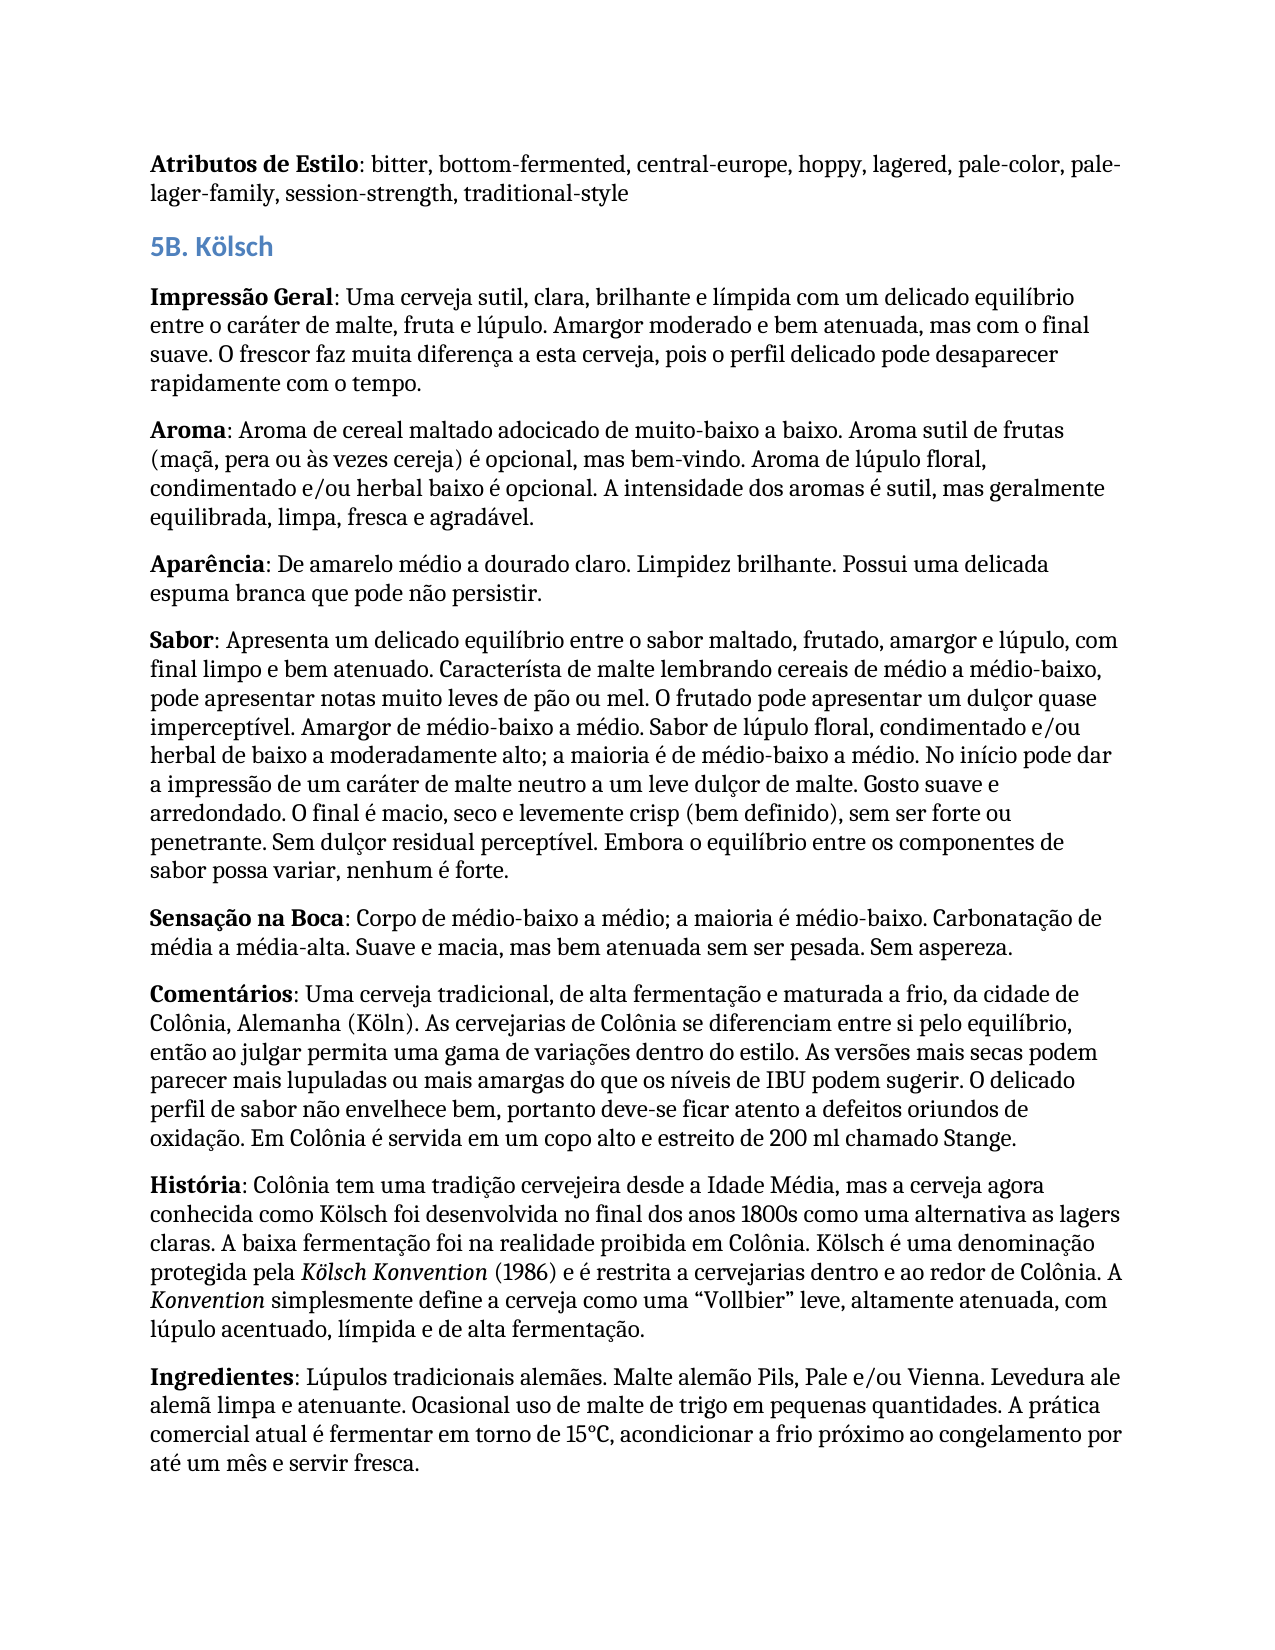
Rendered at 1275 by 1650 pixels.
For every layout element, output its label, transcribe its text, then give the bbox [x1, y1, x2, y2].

text Sabor: Apresenta um delicado equilíbrio entre o sabor maltado, frutado, amargor e lúpulo, com final limpo e bem atenuado. Característa de malte lembrando cereais de médio a médio-baixo, pode apresentar notas muito leves de pão ou mel. O frutado pode apresentar um dulçor quase imperceptível. Amargor de médio-baixo a médio. Sabor de lúpulo floral, condimentado e/ou herbal de baixo a moderadamente alto; a maioria é de médio-baixo a médio. No início pode dar a impressão de um caráter de malte neutro a um leve dulçor de malte. Gosto suave e arredondado. O final é macio, seco e levemente crisp (bem definido), sem ser forte ou penetrante. Sem dulçor residual perceptível. Embora o equilíbrio entre os componentes de sabor possa variar, nenhum é forte. [150, 626, 1125, 885]
text Ingredientes: Lúpulos tradicionais alemães. Malte alemão Pils, Pale e/ou Vienna. Levedura ale alemã limpa e atenuante. Ocasional uso de malte de trigo em pequenas quantidades. A prática comercial atual é fermentar em torno de 15°C, acondicionar a frio próximo ao congelamento por até um mês e servir fresca. [150, 1363, 1125, 1478]
text Impressão Geral: Uma cerveja sutil, clara, brilhante e límpida com um delicado equilíbrio entre o caráter de malte, fruta e lúpulo. Amargor moderado e bem atenuada, mas com o final suave. O frescor faz muita diferença a esta cerveja, pois o perfil delicado pode desaparecer rapidamente com o tempo. [150, 283, 1125, 398]
text Aroma: Aroma de cereal maltado adocicado de muito-baixo a baixo. Aroma sutil de frutas (maçã, pera ou às vezes cereja) é opcional, mas bem-vindo. Aroma de lúpulo floral, condimentado e/ou herbal baixo é opcional. A intensidade dos aromas é sutil, mas geralmente equilibrada, limpa, fresca e agradável. [150, 416, 1125, 531]
text História: Colônia tem uma tradição cervejeira desde a Idade Média, mas a cerveja agora conhecida como Kölsch foi desenvolvida no final dos anos 1800s como uma alternativa as lagers claras. A baixa fermentação foi na realidade proibida em Colônia. Kölsch é uma denominação protegida pela Kölsch Konvention (1986) e é restrita a cervejarias dentro e ao redor de Colônia. A Konvention simplesmente define a cerveja como uma “Vollbier” leve, altamente atenuada, com lúpulo acentuado, límpida e de alta fermentação. [150, 1171, 1125, 1344]
text Aparência: De amarelo médio a dourado claro. Limpidez brilhante. Possui uma delicada espuma branca que pode não persistir. [150, 550, 1125, 608]
text Atributos de Estilo: bitter, bottom-fermented, central-europe, hoppy, lagered, pale-color, pale-lager-family, session-strength, traditional-style [150, 150, 1125, 207]
text Sensação na Boca: Corpo de médio-baixo a médio; a maioria é médio-baixo. Carbonatação de média a média-alta. Suave e macia, mas bem atenuada sem ser pesada. Sem aspereza. [150, 904, 1125, 961]
subtitle 5B. Kölsch [150, 228, 1125, 264]
text Comentários: Uma cerveja tradicional, de alta fermentação e maturada a frio, da cidade de Colônia, Alemanha (Köln). As cervejarias de Colônia se diferenciam entre si pelo equilíbrio, então ao julgar permita uma gama de variações dentro do estilo. As versões mais secas podem parecer mais lupuladas ou mais amargas do que os níveis de IBU podem sugerir. O delicado perfil de sabor não envelhece bem, portanto deve-se ficar atento a defeitos oriundos de oxidação. Em Colônia é servida em um copo alto e estreito de 200 ml chamado Stange. [150, 980, 1125, 1153]
